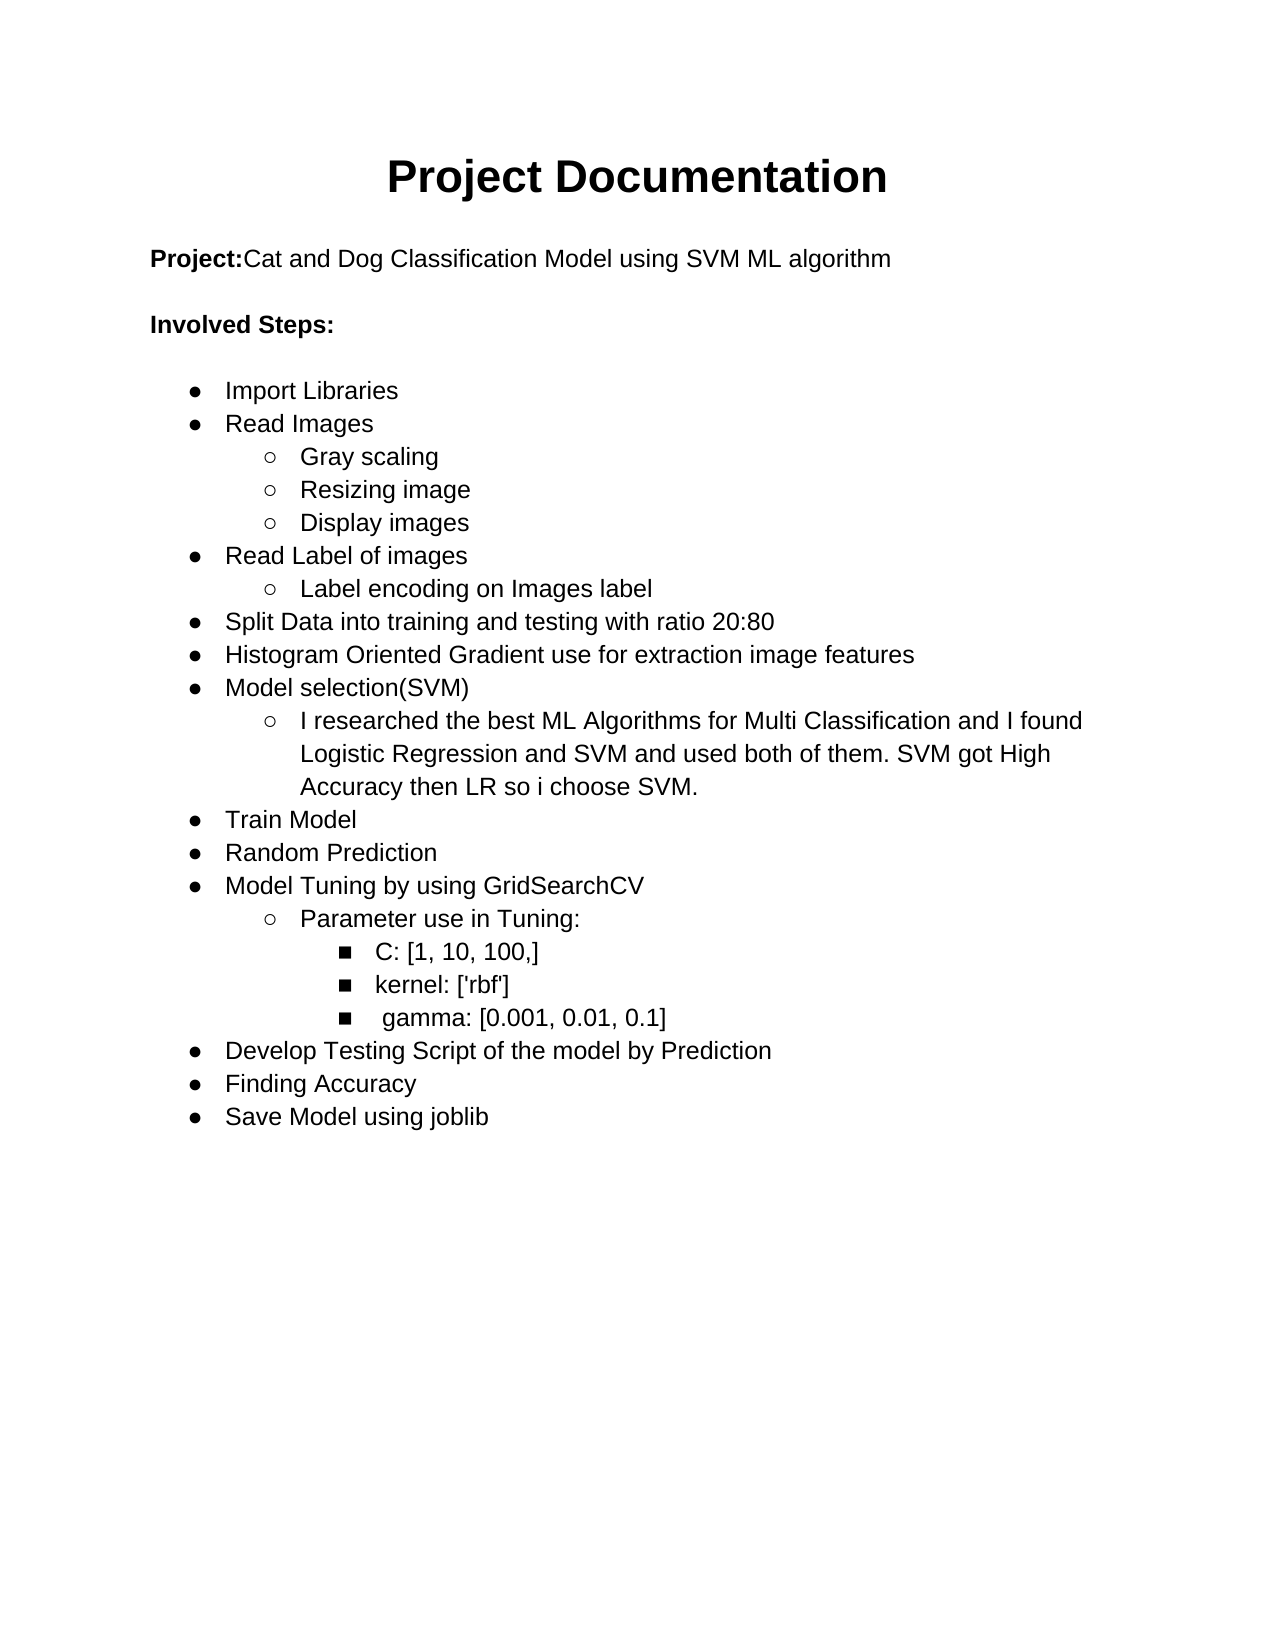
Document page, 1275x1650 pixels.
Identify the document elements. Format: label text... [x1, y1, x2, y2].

text Project:Cat and Dog Classification Model using SVM ML algorithm [150, 243, 1125, 272]
list Read Label of images [187, 541, 1125, 569]
list Train Model [187, 805, 1125, 834]
list Random Prediction [187, 838, 1125, 867]
list Import Libraries [187, 376, 1125, 404]
list Histogram Oriented Gradient use for extraction image features [187, 640, 1125, 668]
list Save Model using joblib [187, 1102, 1125, 1131]
text Involved Steps: [150, 309, 1125, 338]
list Model selection(SVM) [187, 673, 1125, 702]
list Display images [262, 508, 1125, 536]
list Model Tuning by using GridSearchCV [187, 871, 1125, 900]
list Develop Testing Script of the model by Prediction [187, 1036, 1125, 1065]
text Project Documentation [150, 150, 1125, 203]
list gamma: [0.001, 0.01, 0.1] [337, 1003, 1125, 1032]
list Parameter use in Tuning: [262, 904, 1125, 933]
list Gray scaling [262, 442, 1125, 470]
list kernel: ['rbf'] [337, 970, 1125, 999]
list Resizing image [262, 475, 1125, 503]
list Split Data into training and testing with ratio 20:80 [187, 607, 1125, 636]
list I researched the best ML Algorithms for Multi Classification and I found Logistic Regression and SVM and used both of them. SVM got High Accuracy then LR so i choose SVM. [262, 706, 1125, 801]
list Label encoding on Images label [262, 574, 1125, 602]
list Read Images [187, 409, 1125, 437]
list C: [1, 10, 100,] [337, 937, 1125, 966]
list Finding Accuracy [187, 1069, 1125, 1098]
